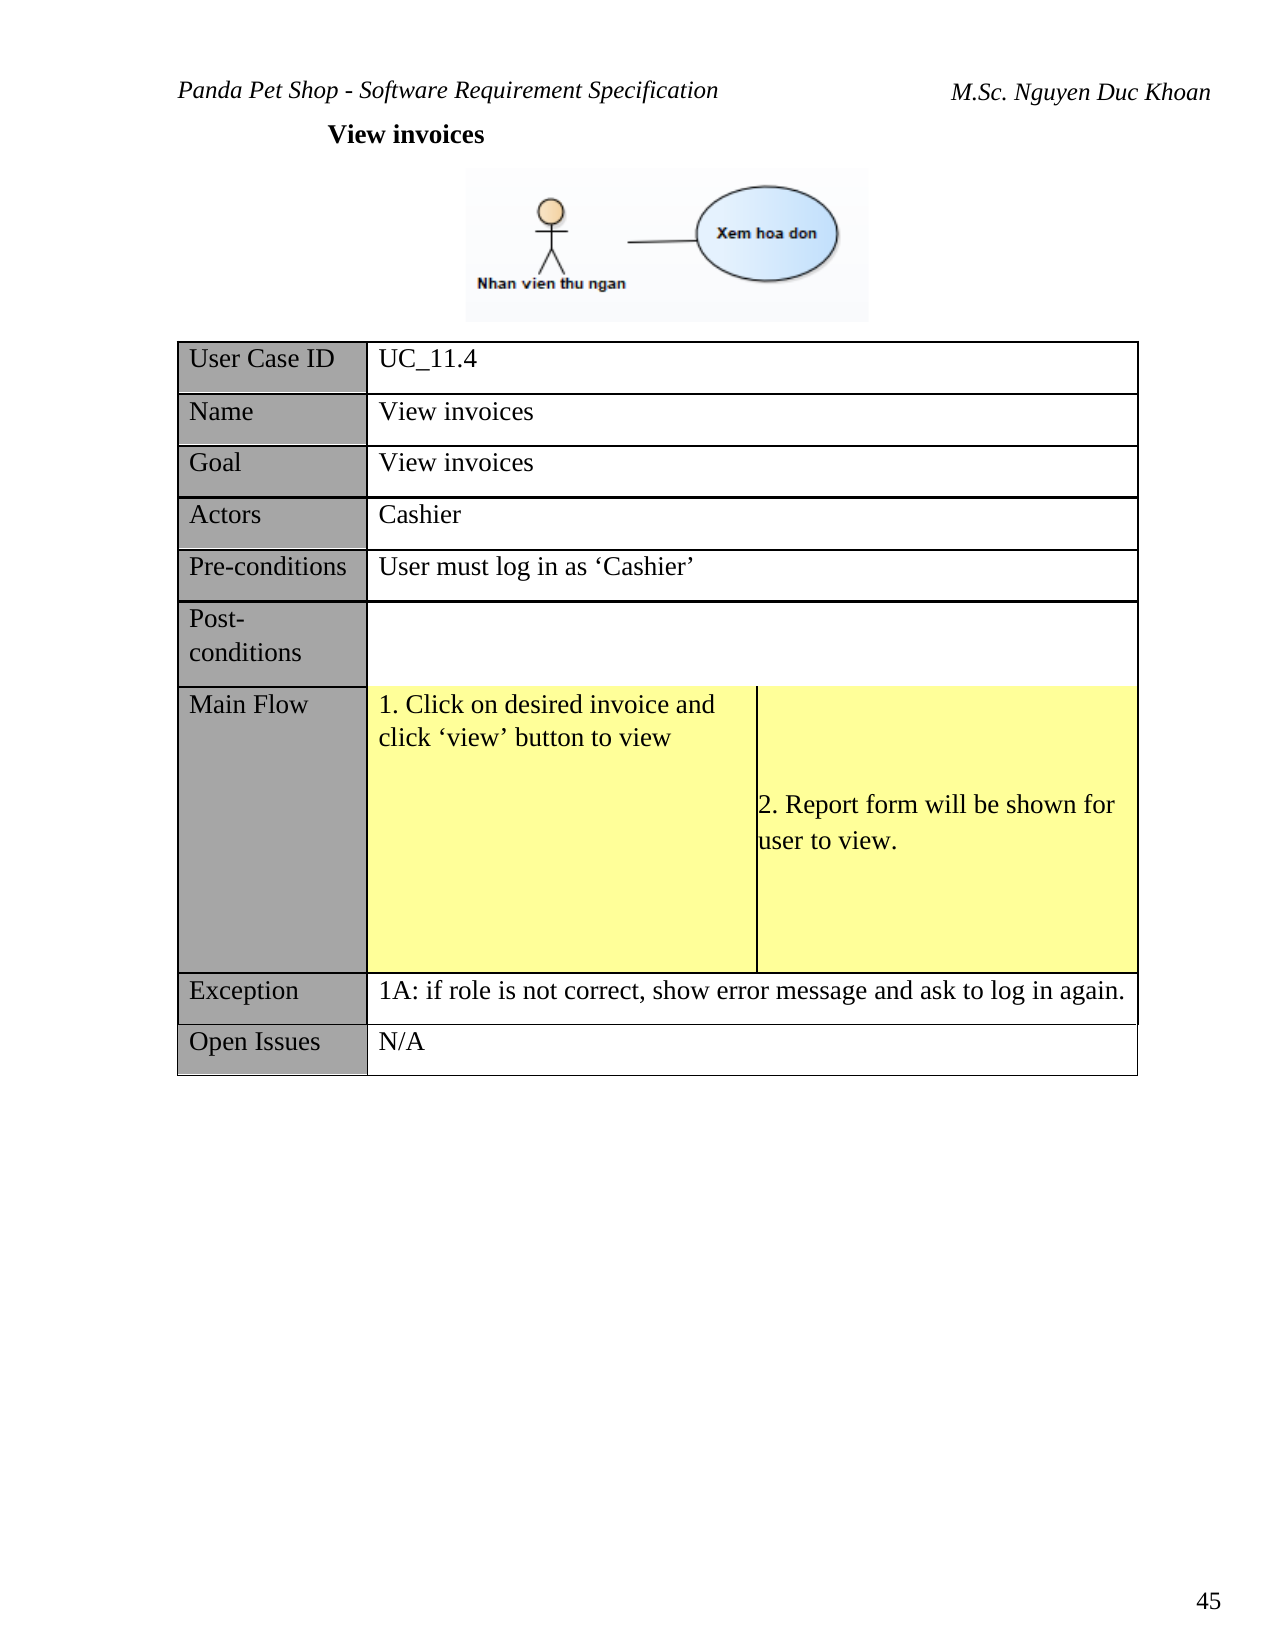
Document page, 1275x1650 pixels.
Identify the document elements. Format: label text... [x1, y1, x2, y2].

table_cell N/A [368, 1024, 1137, 1074]
table_cell 1. Click on desired invoice and click ‘view’ button to view [368, 686, 756, 972]
picture [465, 168, 869, 322]
table_cell Post-conditions [179, 603, 366, 686]
table_header UC_11.4 [368, 343, 1137, 392]
table_cell Actors [179, 499, 366, 548]
table_cell View invoices [368, 395, 1137, 444]
table_cell [368, 603, 1137, 686]
table_cell Open Issues [178, 1025, 367, 1074]
table_cell Cashier [368, 499, 1137, 548]
table_cell Main Flow [179, 688, 366, 972]
table_cell View invoices [368, 447, 1137, 496]
table_cell Exception [179, 974, 366, 1024]
table_cell Goal [179, 447, 366, 496]
table_cell Pre-conditions [179, 551, 366, 600]
table_cell Name [179, 395, 366, 444]
table_cell 1A: if role is not correct, show error message and ask to log in again. [368, 974, 1137, 1024]
table_cell User must log in as ‘Cashier’ [368, 551, 1137, 600]
text View invoices [177, 118, 1157, 149]
table_cell 2. Report form will be shown for user to view. [758, 686, 1137, 972]
table_header User Case ID [179, 343, 366, 392]
